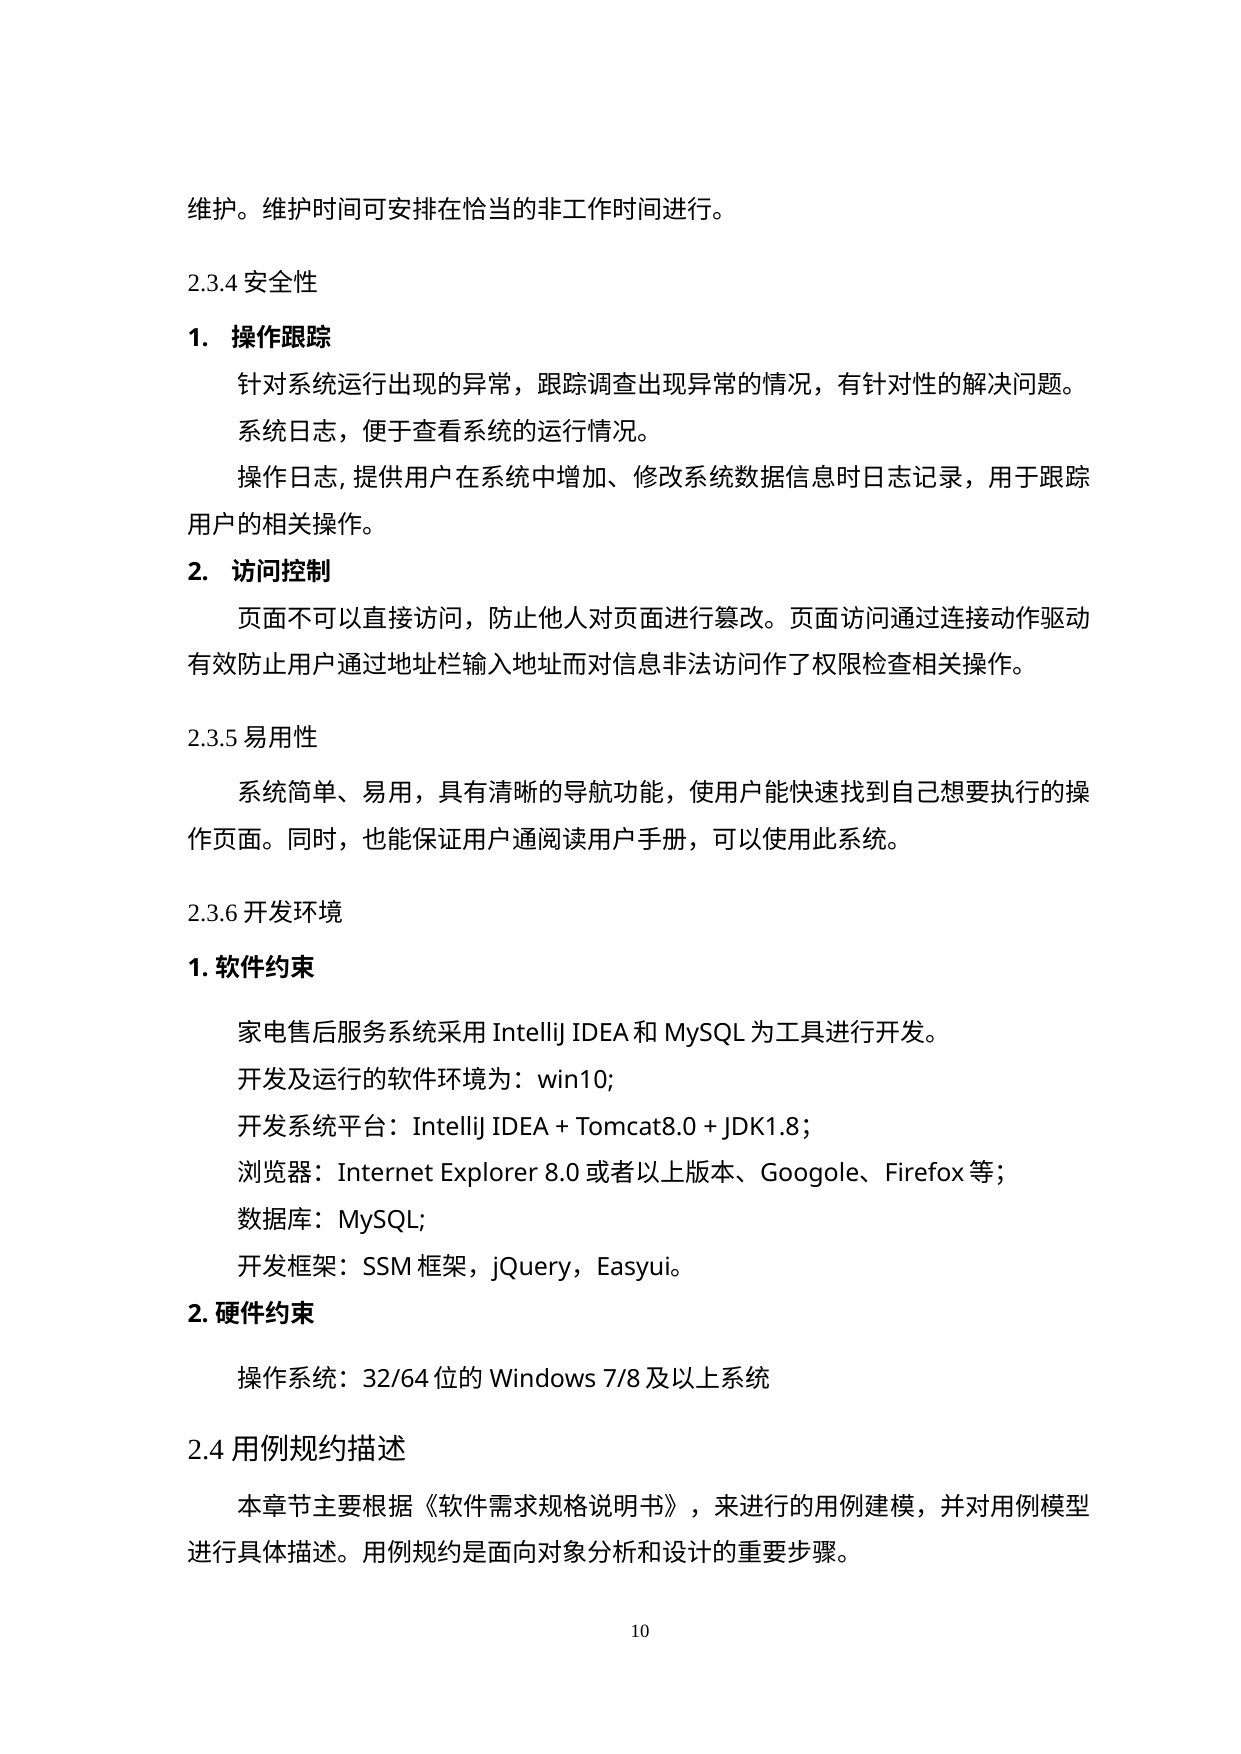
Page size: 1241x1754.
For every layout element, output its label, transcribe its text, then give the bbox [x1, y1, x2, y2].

text 操作系统：32/64位的 Windows 7/8及以上系统 [187, 1353, 1092, 1400]
subtitle 2.3.4 安全性 [187, 256, 1092, 300]
text 家电售后服务系统采用IntelliJ IDEA和MySQL为工具进行开发。 [187, 1007, 1092, 1054]
list 操作跟踪 [187, 312, 1092, 359]
text 1. 软件约束 [187, 942, 1092, 989]
list 访问控制 [187, 546, 1092, 593]
subtitle 2.3.6 开发环境 [187, 886, 1092, 930]
text 2. 硬件约束 [187, 1288, 1092, 1335]
text 系统简单、易用，具有清晰的导航功能，使用户能快速找到自己想要执行的操作页面。同时，也能保证用户通阅读用户手册，可以使用此系统。 [187, 768, 1092, 861]
subtitle 2.3.5 易用性 [187, 711, 1092, 755]
text 数据库：MySQL; 开发框架：SSM框架，jQuery，Easyui。 [237, 1194, 1092, 1288]
text 操作日志, 提供用户在系统中增加、修改系统数据信息时日志记录，用于跟踪用户的相关操作。 [187, 453, 1092, 546]
text 针对系统运行出现的异常，跟踪调查出现异常的情况，有针对性的解决问题。 [187, 359, 1092, 406]
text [187, 184, 1092, 231]
text 开发系统平台：IntelliJ IDEA + Tomcat8.0 + JDK1.8； [187, 1101, 1092, 1148]
text 页面不可以直接访问，防止他人对页面进行篡改。页面访问通过连接动作驱动有效防止用户通过地址栏输入地址而对信息非法访问作了权限检查相关操作。 [187, 593, 1092, 686]
text 系统日志，便于查看系统的运行情况。 [187, 406, 1092, 453]
subtitle 2.4 用例规约描述 [187, 1425, 1092, 1468]
text 本章节主要根据《软件需求规格说明书》，来进行的用例建模，并对用例模型进行具体描述。用例规约是面向对象分析和设计的重要步骤。 [187, 1481, 1092, 1574]
text 开发及运行的软件环境为：win10; [187, 1054, 1092, 1101]
text 浏览器：Internet Explorer 8.0或者以上版本、Googole、Firefox等； [187, 1148, 1092, 1194]
